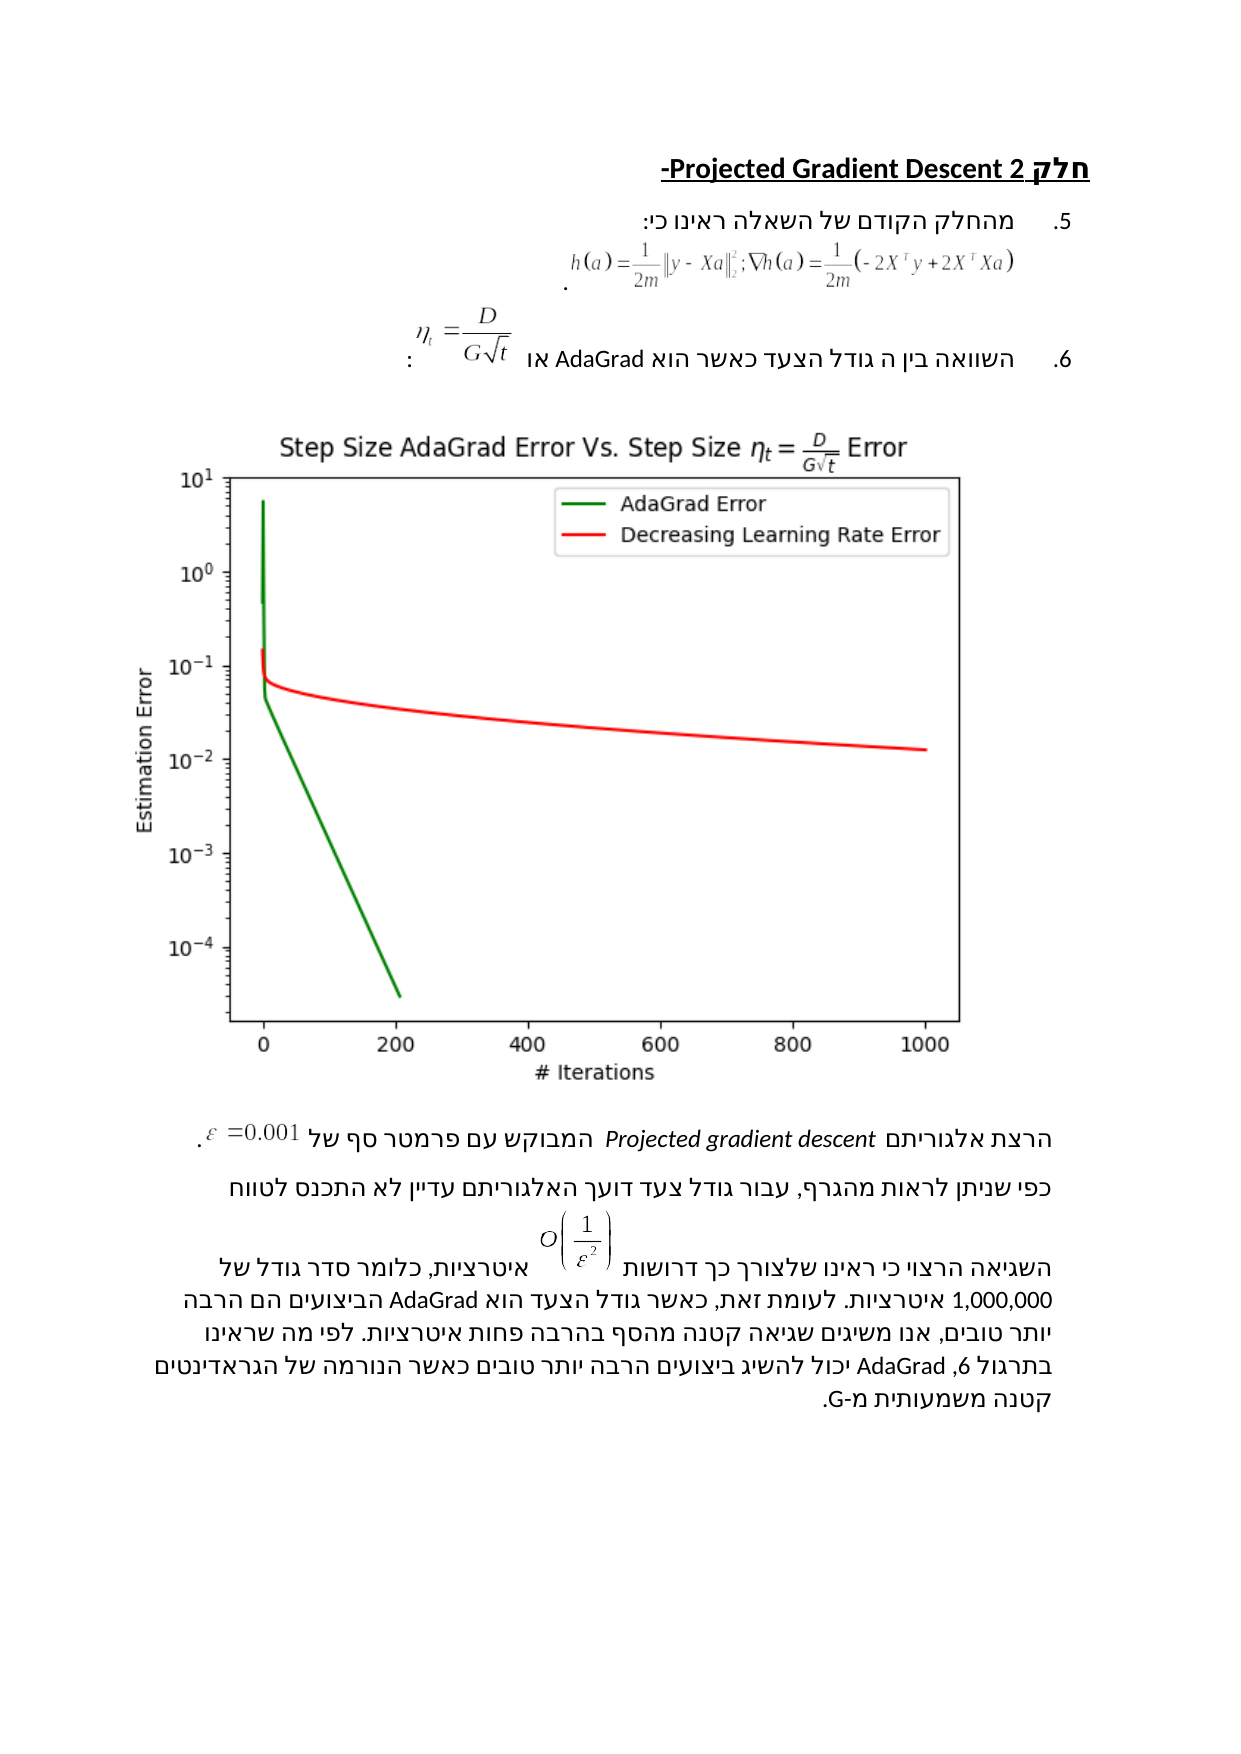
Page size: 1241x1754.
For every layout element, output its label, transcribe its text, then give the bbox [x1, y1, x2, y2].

text הרצת אלגוריתם Projected gradient descent המבוקש עם פרמטר סף של . [150, 1117, 1053, 1153]
list השוואה בין ה גודל הצעד כאשר הוא AdaGrad או : [150, 299, 1053, 374]
picture [112, 392, 1053, 1099]
list מהחלק הקודם של השאלה ראינו כי: . [150, 205, 1053, 297]
text חלק 2 Projected Gradient Descent- [150, 150, 1090, 186]
text כפי שניתן לראות מהגרף, עבור גודל צעד דועך האלגוריתם עדיין לא התכנס לטווח השגיאה הרצוי כי ראינו שלצורך כך דרושות איטרציות, כלומר סדר גודל של 1,000,000 איטרציות. לעומת זאת, כאשר גודל הצעד הוא AdaGrad הביצועים הם הרבה יותר טובים, אנו משיגים שגיאה קטנה מהסף בהרבה פחות איטרציות. לפי מה שראינו בתרגול 6, AdaGrad יכול להשיג ביצועים הרבה יותר טובים כאשר הנורמה של הגראדינטים קטנה משמעותית מ-G. [150, 1172, 1053, 1414]
